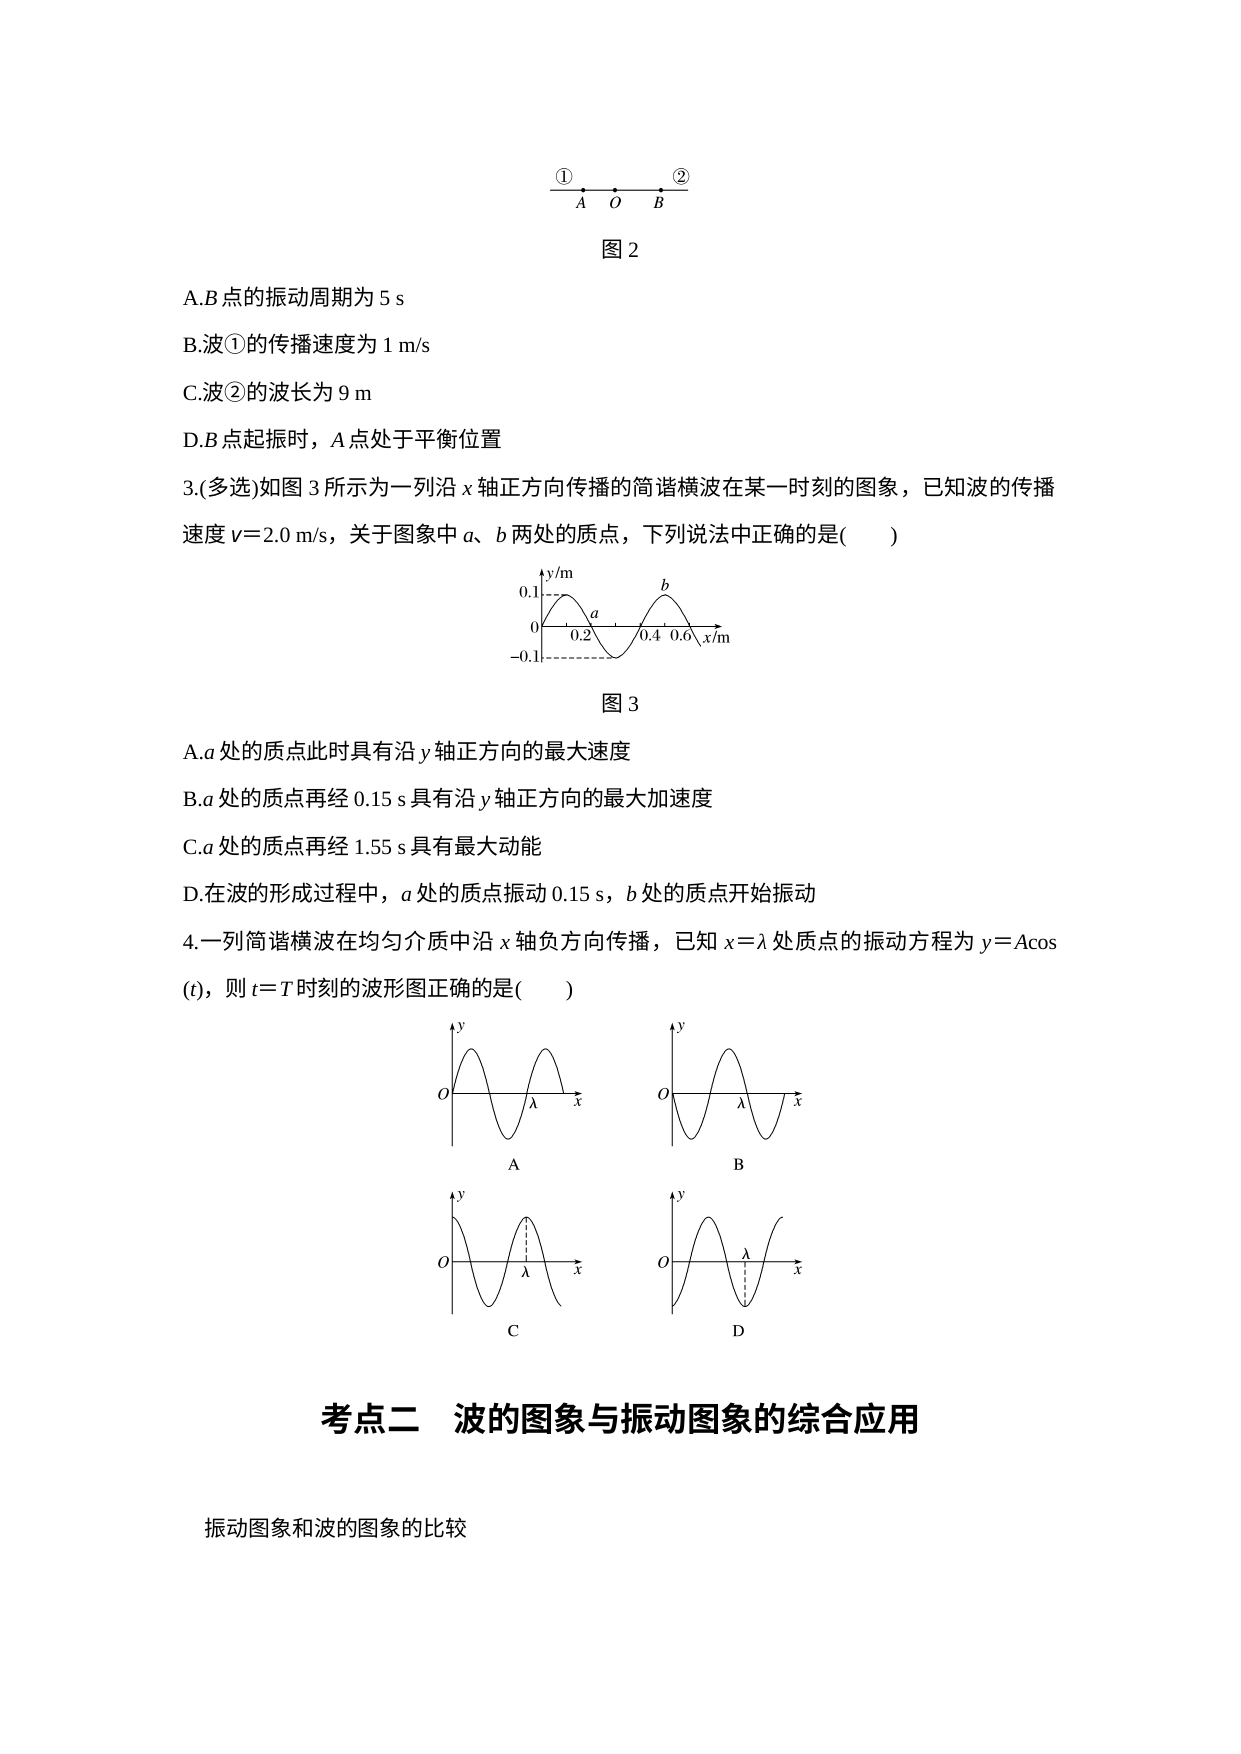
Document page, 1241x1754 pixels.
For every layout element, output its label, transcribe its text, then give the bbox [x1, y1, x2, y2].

picture [431, 1187, 809, 1342]
picture [508, 564, 732, 672]
text 图3 [183, 686, 1058, 718]
text 3.(多选)如图3所示为一列沿x轴正方向传播的简谐横波在某一时刻的图象，已知波的传播速度v＝2.0 m/s，关于图象中a、b两处的质点，下列说法中正确的是( ) [183, 469, 1058, 549]
picture [431, 1018, 809, 1173]
text 振动图象和波的图象的比较 [183, 1511, 1058, 1543]
text D.B点起振时，A点处于平衡位置 [183, 422, 1058, 454]
subtitle 考点二 波的图象与振动图象的综合应用 [183, 1384, 1058, 1449]
text B.波①的传播速度为1 m/s [183, 327, 1058, 359]
text C.a处的质点再经1.55 s具有最大动能 [183, 829, 1058, 861]
text D.在波的形成过程中，a处的质点振动0.15 s，b处的质点开始振动 [183, 876, 1058, 908]
text A.B点的振动周期为5 s [183, 279, 1058, 311]
text C.波②的波长为9 m [183, 374, 1058, 406]
text A.a处的质点此时具有沿y轴正方向的最大速度 [183, 734, 1058, 766]
text 图2 [183, 232, 1058, 264]
text B.a处的质点再经0.15 s具有沿y轴正方向的最大加速度 [183, 781, 1058, 813]
text 4.一列简谐横波在均匀介质中沿x轴负方向传播，已知x＝λ处质点的振动方程为y＝Acos (t)，则t＝T时刻的波形图正确的是( ) [183, 924, 1058, 1003]
picture [540, 162, 701, 218]
